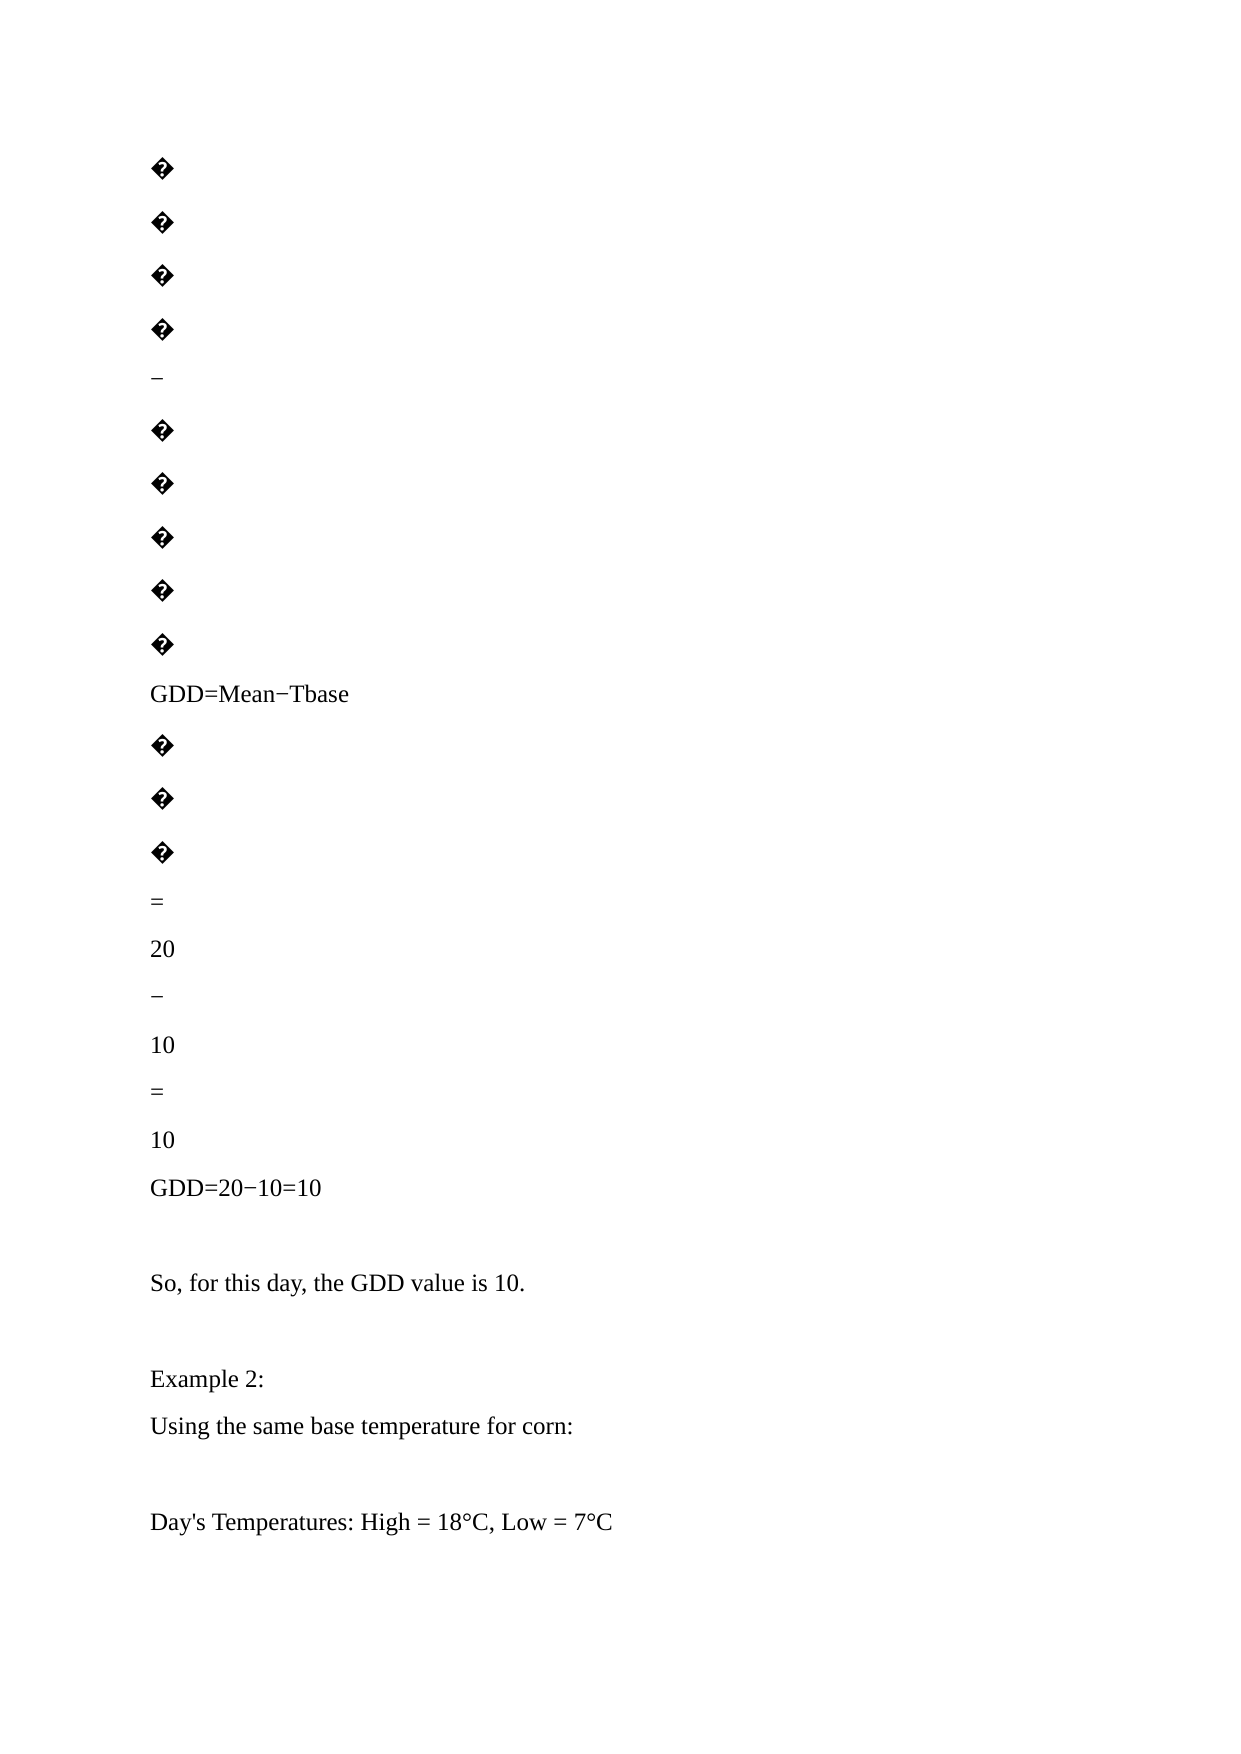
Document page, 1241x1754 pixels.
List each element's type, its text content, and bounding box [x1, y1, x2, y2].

text � [150, 726, 1090, 760]
text � [150, 572, 1090, 606]
text � [150, 518, 1090, 552]
text 10 [150, 1030, 1090, 1058]
text = [150, 1077, 1090, 1106]
text � [150, 203, 1090, 237]
text � [150, 833, 1090, 867]
text � [150, 465, 1090, 499]
text GDD=20−10=10 [150, 1173, 1090, 1202]
text � [150, 150, 1090, 184]
text Day's Temperatures: High = 18°C, Low = 7°C [150, 1507, 1090, 1536]
text 20 [150, 934, 1090, 963]
text Using the same base temperature for corn: [150, 1411, 1090, 1440]
text GDD=Mean−Tbase [150, 679, 1090, 707]
text − [150, 364, 1090, 392]
text � [150, 310, 1090, 344]
text = [150, 887, 1090, 915]
text � [150, 780, 1090, 814]
text � [150, 257, 1090, 291]
text Example 2: [150, 1364, 1090, 1392]
text − [150, 982, 1090, 1011]
text So, for this day, the GDD value is 10. [150, 1268, 1090, 1297]
text � [150, 411, 1090, 446]
text 10 [150, 1125, 1090, 1154]
text � [150, 625, 1090, 659]
